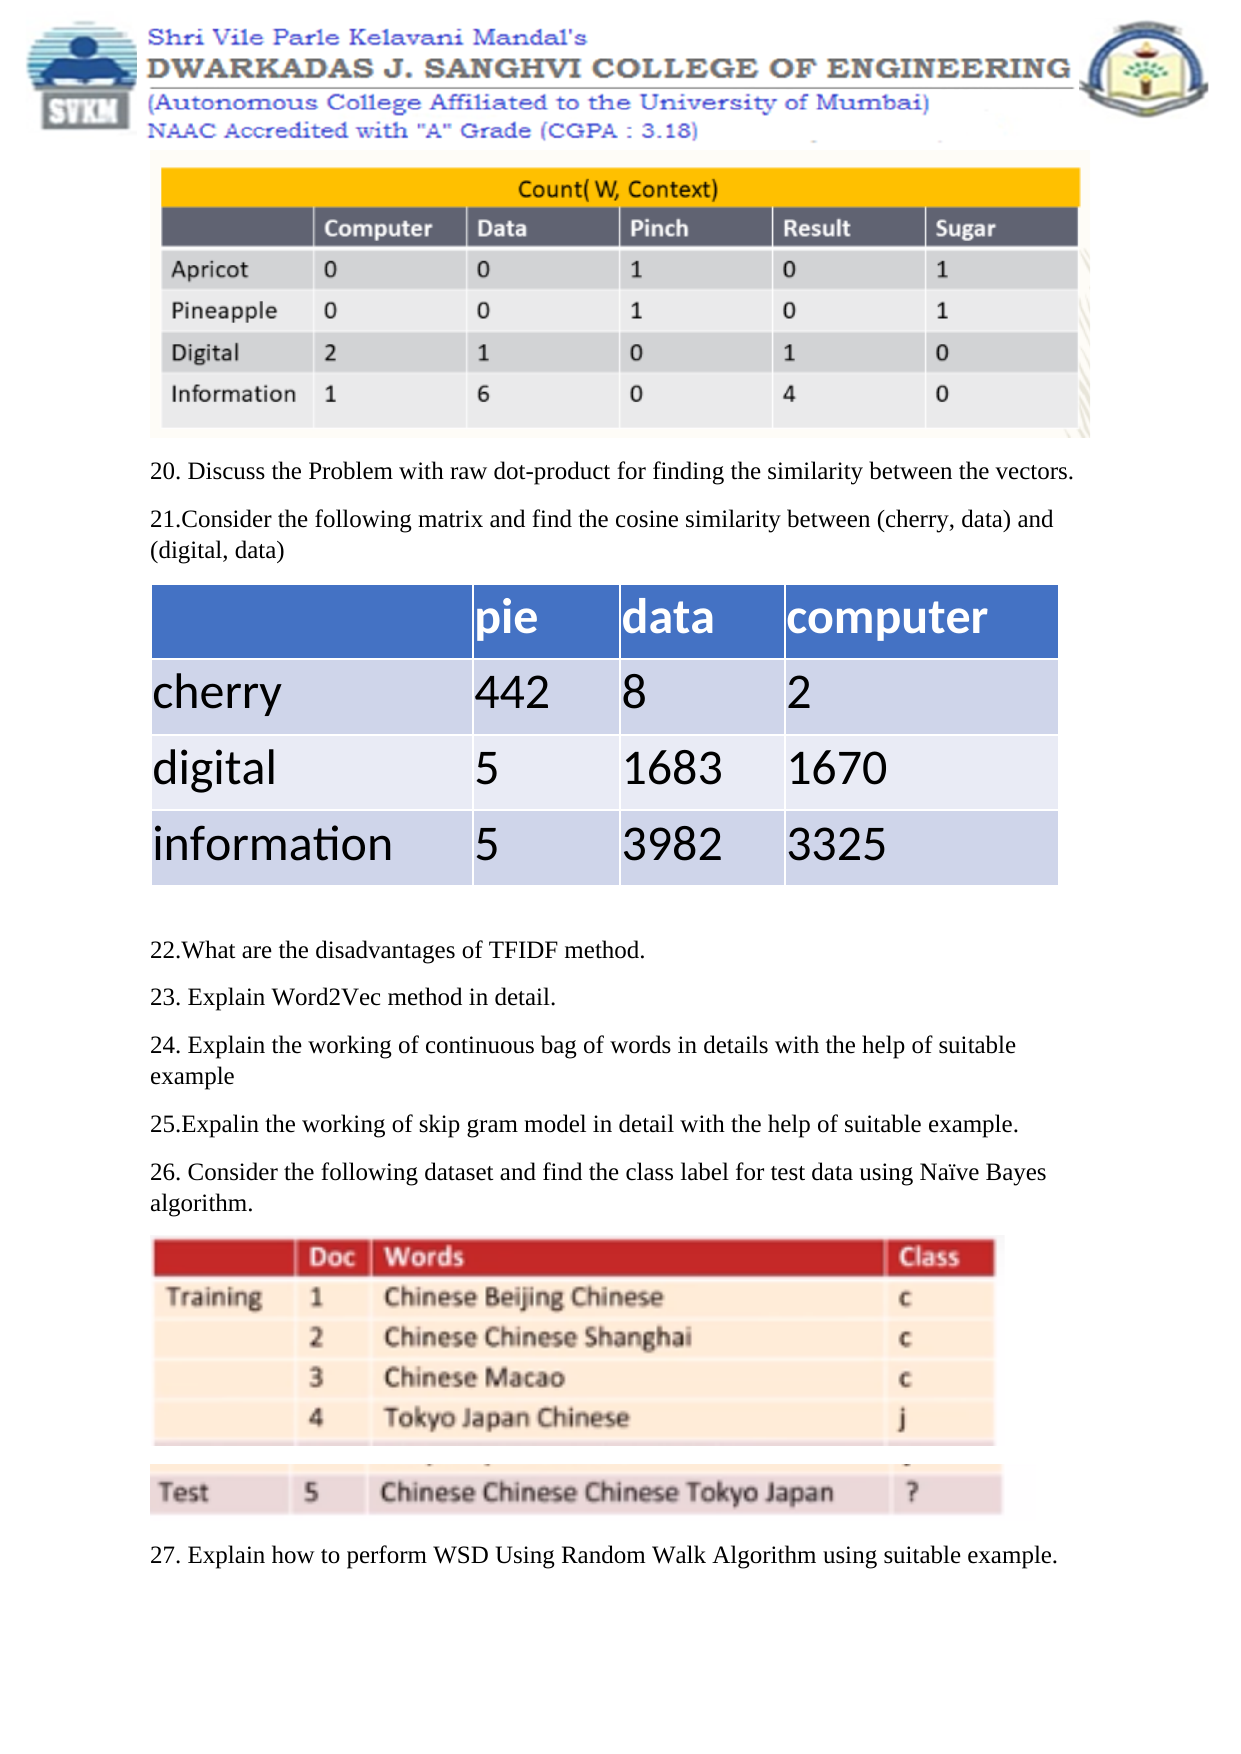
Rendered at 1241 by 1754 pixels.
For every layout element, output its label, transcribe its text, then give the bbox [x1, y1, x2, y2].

table_cell cherry​ [152, 660, 472, 734]
table_cell information​ [152, 811, 472, 885]
table_header pie​ [474, 585, 619, 658]
text 24. Explain the working of continuous bag of words in details with the help of suitable example [150, 1030, 1090, 1090]
table_header data​ [621, 585, 784, 658]
picture [150, 150, 1091, 438]
table_cell 2​ [786, 660, 1058, 734]
text 22.What are the disadvantages of TFIDF method. [150, 935, 1090, 963]
table_cell 5​ [474, 811, 619, 885]
table_cell 3325​ [786, 811, 1058, 885]
table_header ​ [152, 585, 472, 658]
table_header computer​ [786, 585, 1058, 658]
text 26. Consider the following dataset and find the class label for test data using Naïve Bayes algorithm. [150, 1157, 1090, 1216]
text 25.Expalin the working of skip gram model in detail with the help of suitable example. [150, 1109, 1090, 1138]
table_cell 3982​ [621, 811, 784, 885]
table_cell 1670​ [786, 736, 1058, 809]
text 23. Explain Word2Vec​ method in detail. [150, 982, 1090, 1011]
table_cell digital​ [152, 736, 472, 809]
text 21.Consider the following matrix and find the cosine similarity between (cherry, data) and (digital, data) [150, 504, 1090, 563]
table_cell 442​ [474, 660, 619, 734]
picture [17, 0, 1227, 148]
table_cell 5​ [474, 736, 619, 809]
table_cell 8​ [621, 660, 784, 734]
picture [150, 1464, 1037, 1521]
text 27. Explain how to perform WSD Using Random Walk Algorithm​ using suitable example. [150, 1540, 1090, 1568]
picture [150, 1235, 1005, 1446]
text 20. Discuss the Problem with raw dot-product​ for finding the similarity between the vectors. [150, 456, 1090, 485]
table_cell 1683​ [621, 736, 784, 809]
